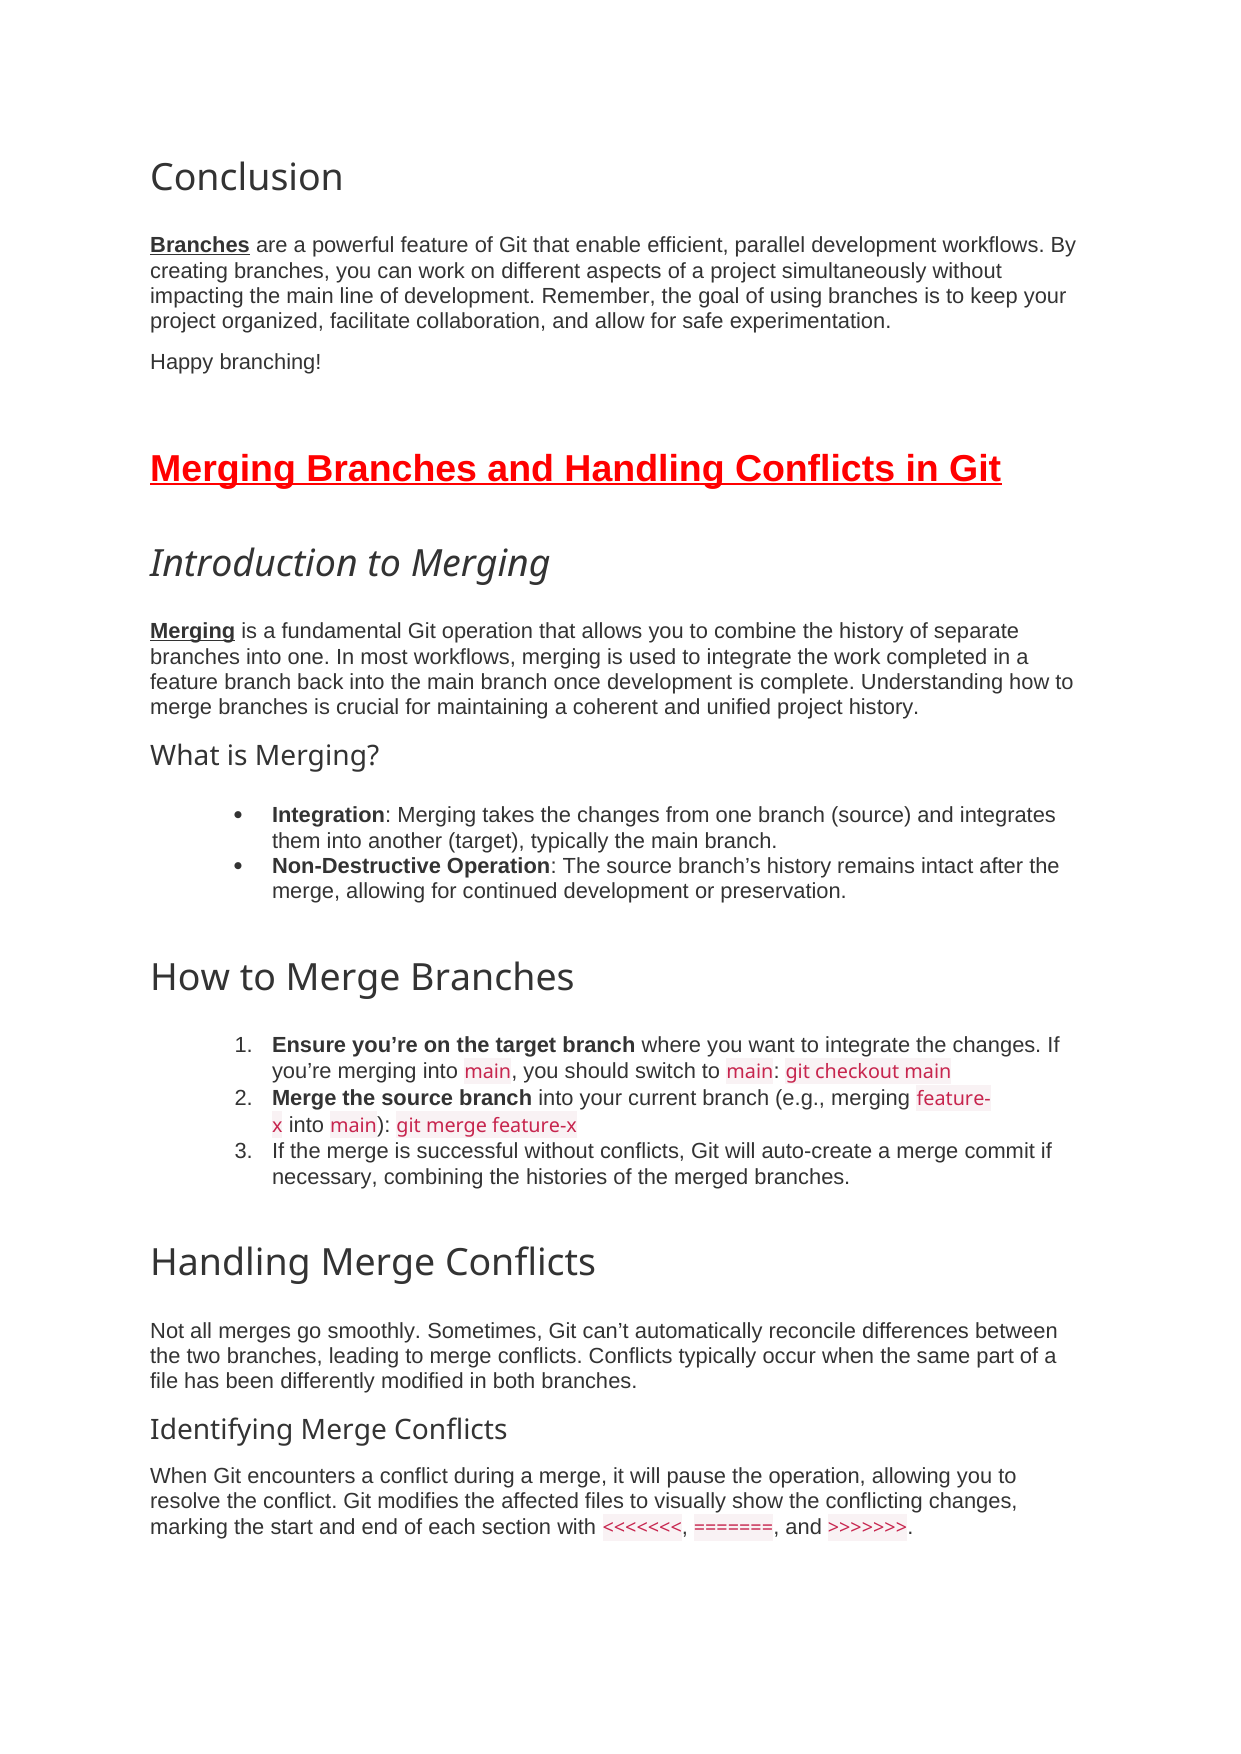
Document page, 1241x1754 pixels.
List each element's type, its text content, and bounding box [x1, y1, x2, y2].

text Not all merges go smoothly. Sometimes, Git can’t automatically reconcile differences between the two branches, leading to merge conflicts. Conflicts typically occur when the same part of a file has been differently modified in both branches. [150, 1318, 1090, 1394]
text Identifying Merge Conflicts [150, 1409, 1090, 1448]
list Ensure you’re on the target branch where you want to integrate the changes. If you’re merging into main, you should switch to main: git checkout main [234, 1032, 1090, 1084]
list Integration: Merging takes the changes from one branch (source) and integrates them into another (target), typically the main branch. [234, 802, 1090, 853]
text Handling Merge Conflicts [150, 1236, 1090, 1287]
text How to Merge Branches [150, 950, 1090, 1001]
text Conclusion [150, 150, 1090, 201]
list If the merge is successful without conflicts, Git will auto-create a merge commit if necessary, combining the histories of the merged branches. [234, 1138, 1090, 1189]
text What is Merging? [150, 735, 1090, 773]
text Happy branching! [150, 349, 1090, 374]
text Merging is a fundamental Git operation that allows you to combine the history of separate branches into one. In most workflows, merging is used to integrate the work completed in a feature branch back into the main branch once development is complete. Understanding how to merge branches is crucial for maintaining a coherent and unified project history. [150, 618, 1090, 719]
text Introduction to Merging [150, 536, 1090, 587]
text Branches are a powerful feature of Git that enable efficient, parallel development workflows. By creating branches, you can work on different aspects of a project simultaneously without impacting the main line of development. Remember, the goal of using branches is to keep your project organized, facilitate collaboration, and allow for safe experimentation. [150, 232, 1090, 333]
text When Git encounters a conflict during a merge, it will pause the operation, allowing you to resolve the conflict. Git modifies the affected files to visually show the conflicting changes, marking the start and end of each section with <<<<<<<, =======, and >>>>>>>. [150, 1463, 1090, 1541]
text Merging Branches and Handling Conflicts in Git [150, 446, 1090, 489]
list Non-Destructive Operation: The source branch’s history remains intact after the merge, allowing for continued development or preservation. [234, 853, 1090, 903]
list Merge the source branch into your current branch (e.g., merging feature-x into main): git merge feature-x [234, 1084, 1090, 1138]
